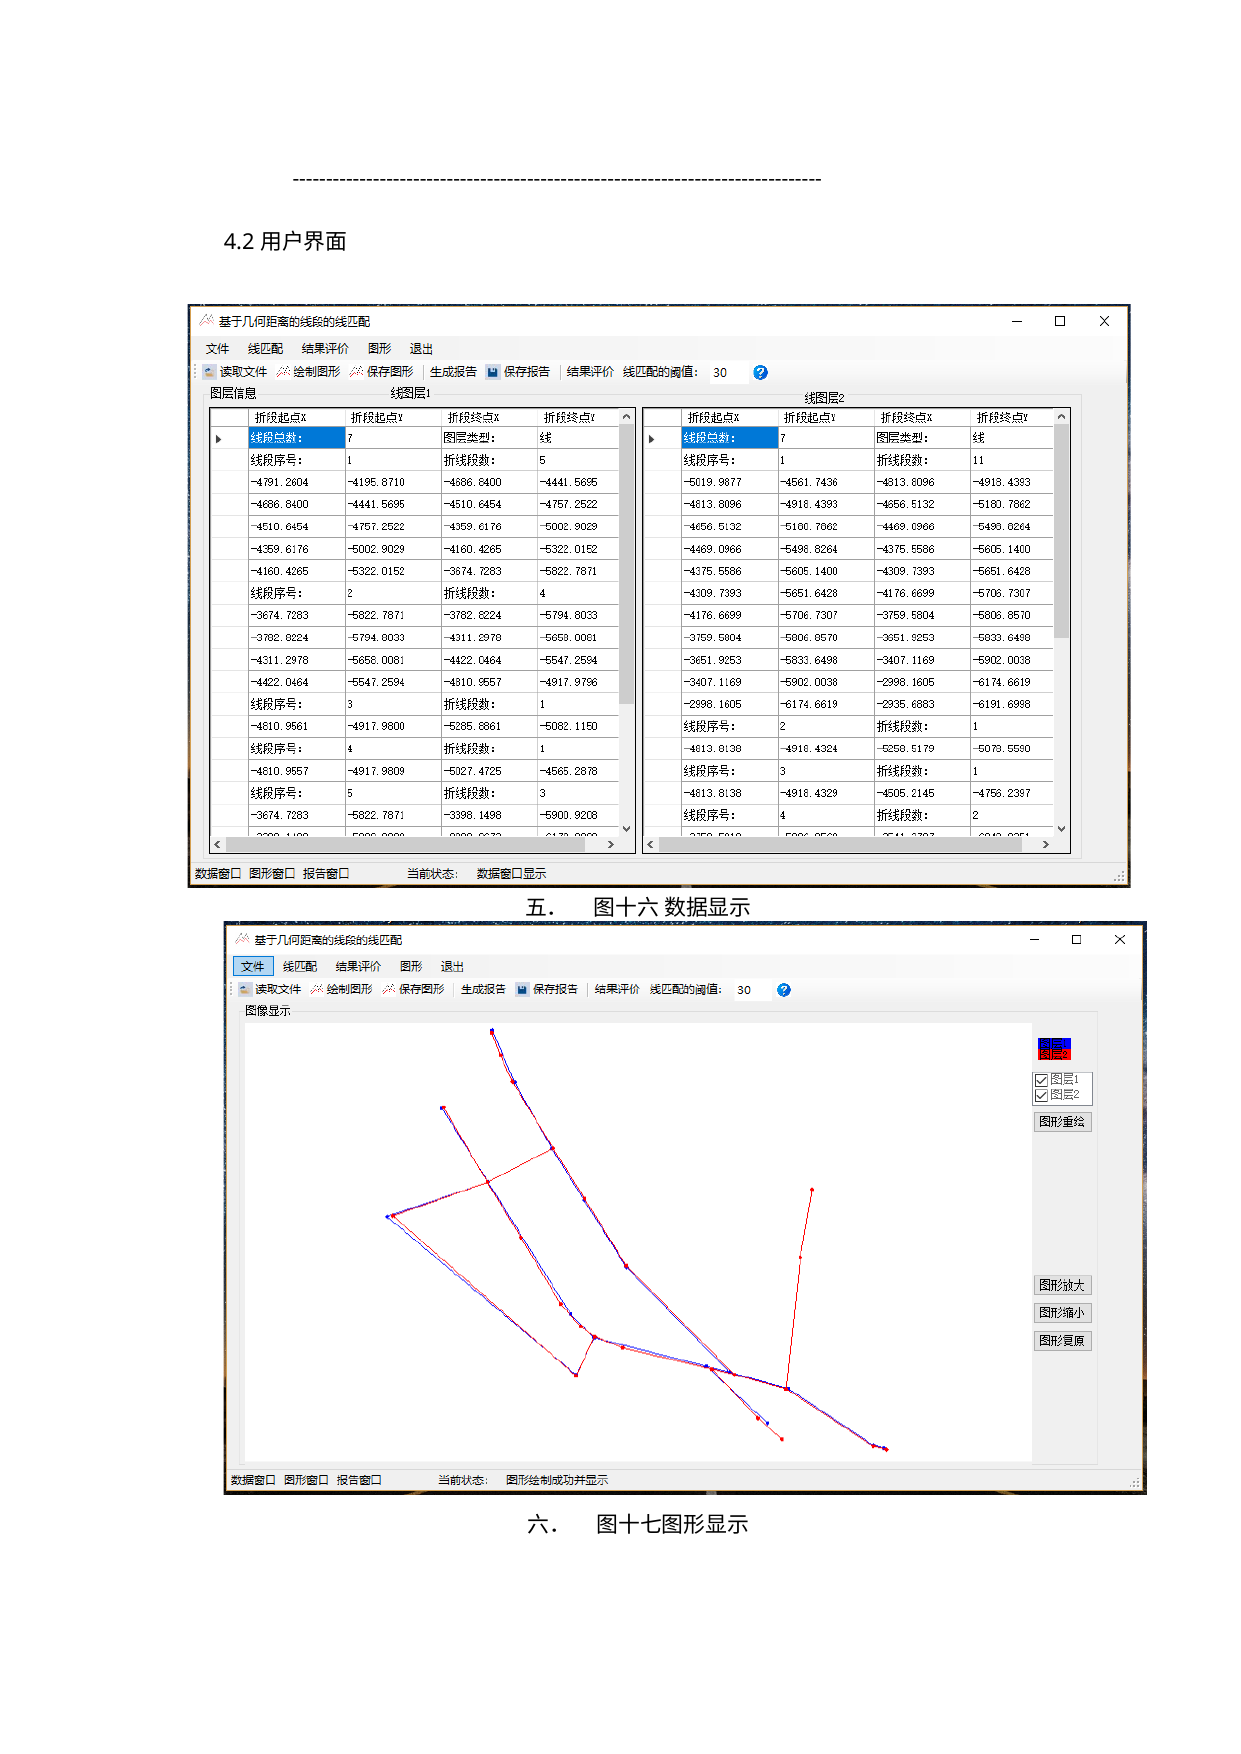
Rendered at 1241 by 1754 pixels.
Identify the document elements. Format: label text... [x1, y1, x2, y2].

subtitle 4.2 用户界面 [223, 224, 1053, 256]
picture [187, 304, 1131, 888]
list 图十六 数据显示 [223, 889, 1053, 921]
list 图十七图形显示 [223, 1507, 1053, 1539]
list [292, 162, 1053, 194]
picture [223, 921, 1147, 1495]
